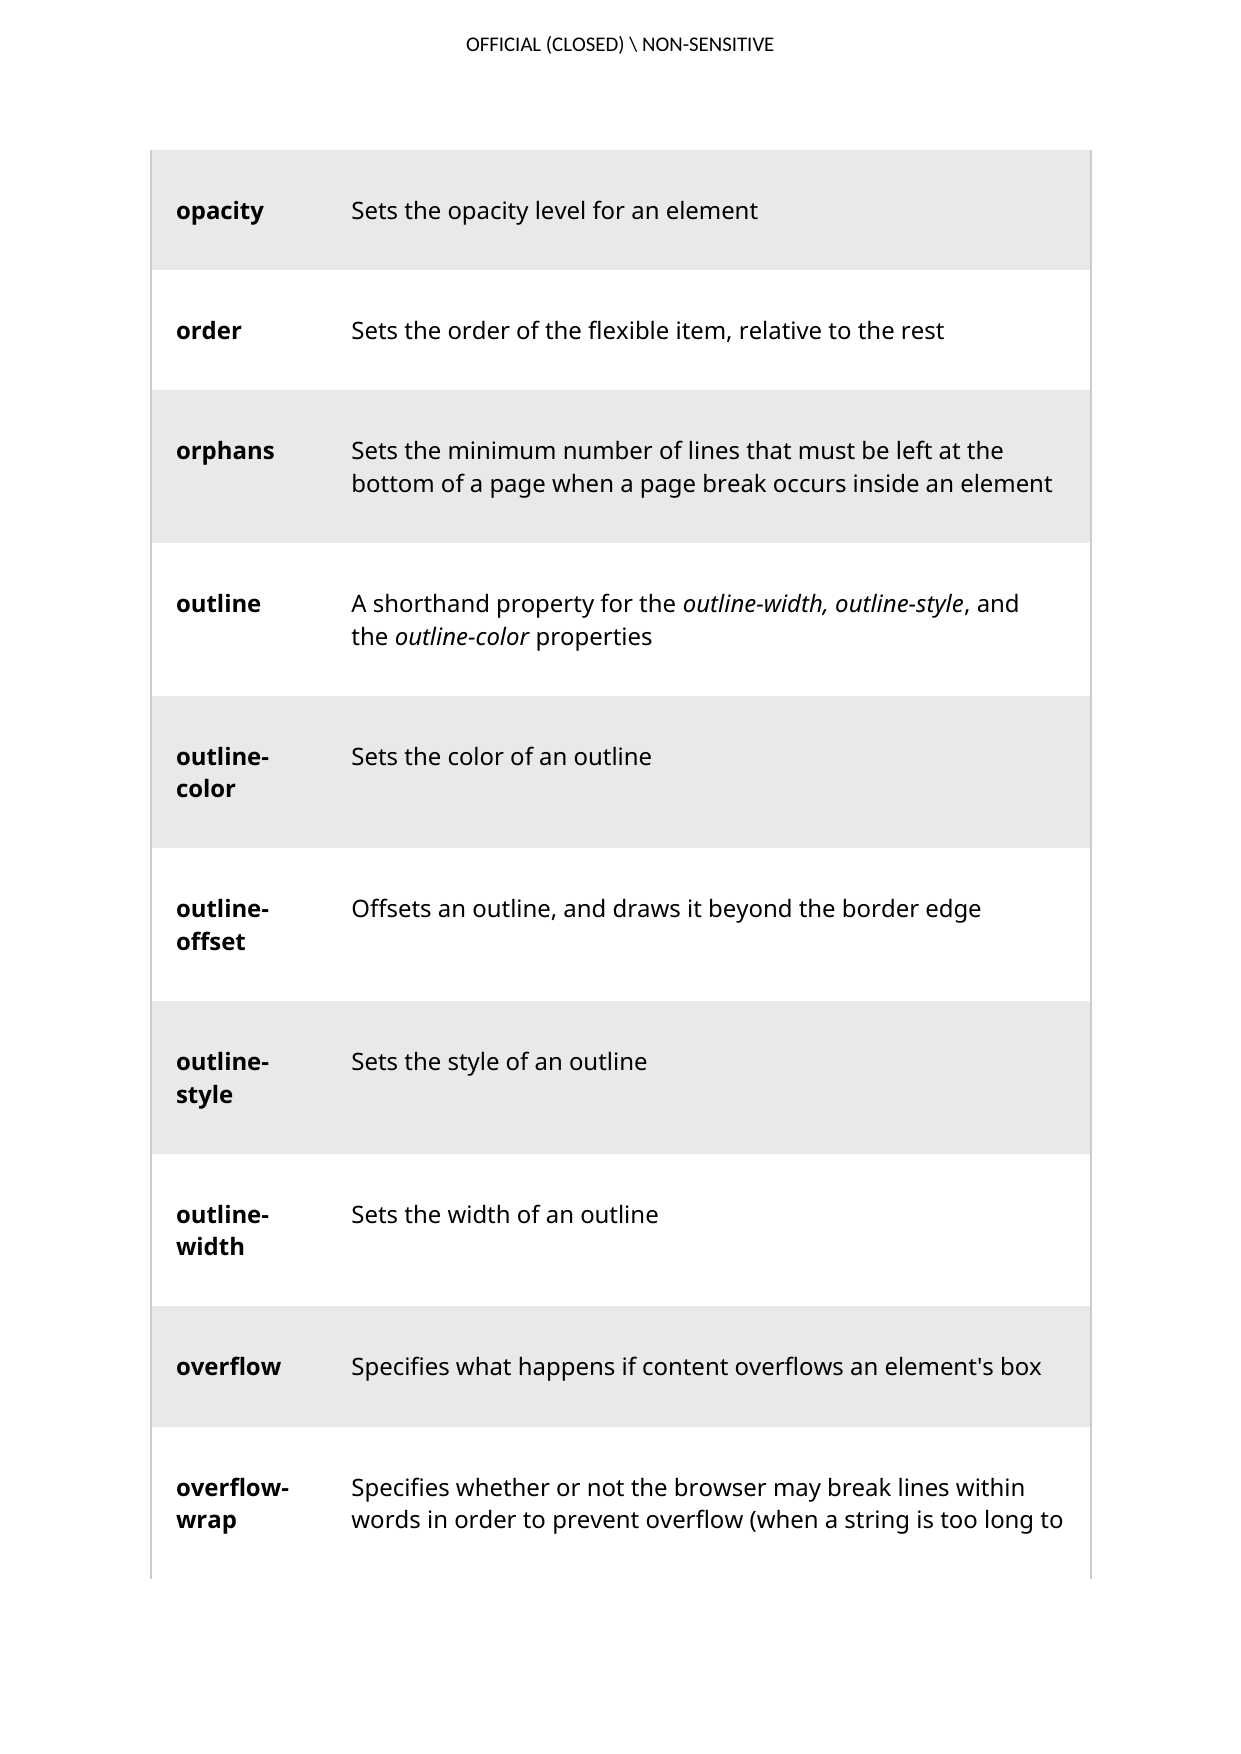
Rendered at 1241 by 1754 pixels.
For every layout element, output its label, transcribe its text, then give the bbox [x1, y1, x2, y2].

table_cell Offsets an outline, and draws it beyond the border edge [339, 848, 1090, 1001]
table_cell Specifies what happens if content overflows an element's box [339, 1306, 1090, 1427]
table_cell outline-color [152, 696, 339, 848]
table_cell Sets the opacity level for an element [339, 150, 1090, 270]
table_cell order [152, 270, 339, 390]
table_cell outline-width [152, 1154, 339, 1306]
table_cell Sets the order of the flexible item, relative to the rest [339, 270, 1090, 390]
table_cell Sets the width of an outline [339, 1154, 1090, 1306]
table_cell A shorthand property for the outline-width, outline-style, and the outline-color properties [339, 543, 1090, 696]
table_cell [339, 1427, 1090, 1579]
table_cell outline [152, 543, 339, 696]
table_cell outline-style [152, 1001, 339, 1154]
table_cell Sets the style of an outline [339, 1001, 1090, 1154]
table_cell overflow-wrap [152, 1427, 339, 1579]
table_cell orphans [152, 390, 339, 543]
table_cell outline-offset [152, 848, 339, 1001]
table_cell overflow [152, 1306, 339, 1427]
table_cell Sets the color of an outline [339, 696, 1090, 848]
table_cell opacity [152, 150, 339, 270]
table_cell Sets the minimum number of lines that must be left at the bottom of a page when a page break occurs inside an element [339, 390, 1090, 543]
